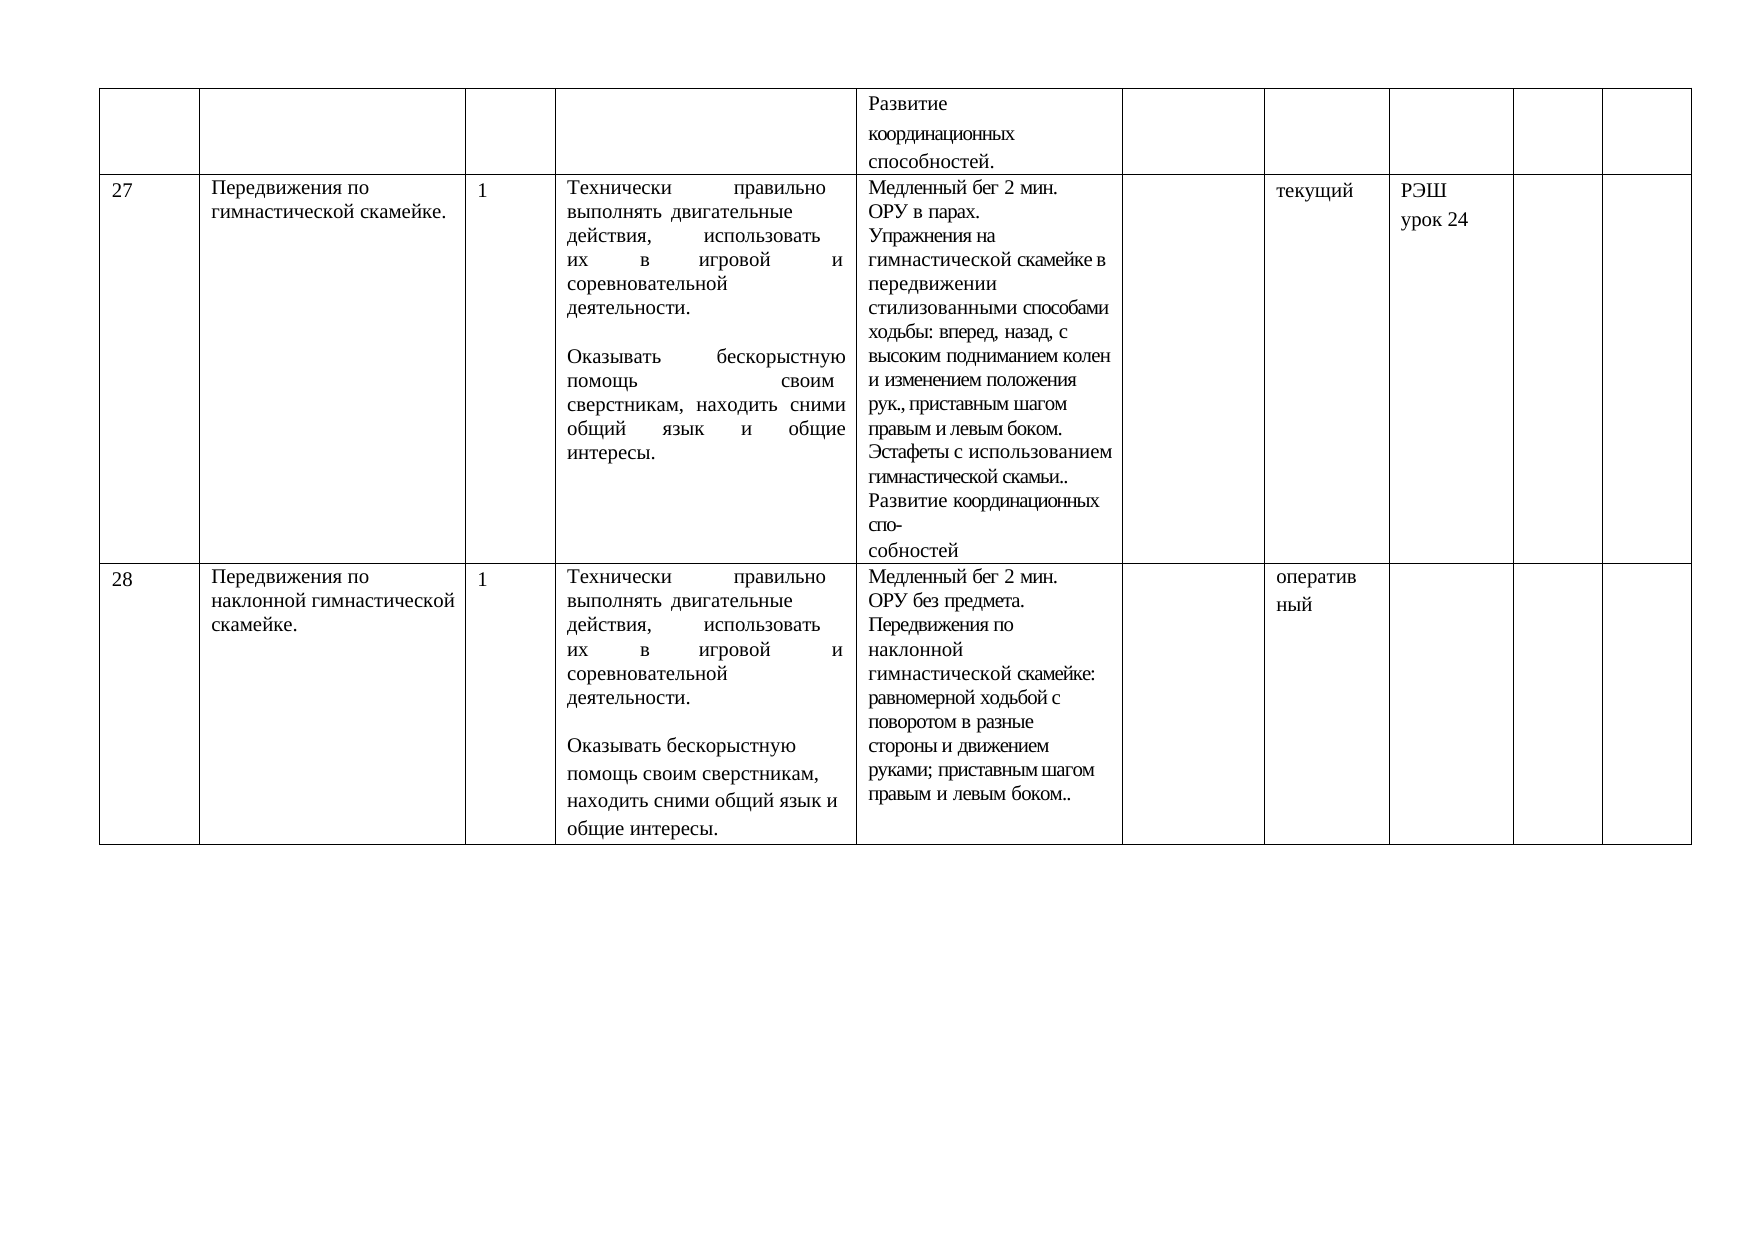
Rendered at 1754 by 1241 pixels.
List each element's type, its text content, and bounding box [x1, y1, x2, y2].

table_cell Технически правильно выполнять двигательные действия, использовать их в игровой и соревновательной деятельности. Оказывать бескорыстную помощь своим сверстникам, находить сними общий язык и общие интересы. [556, 564, 856, 843]
table_cell [1390, 564, 1513, 843]
table_cell Медленный бег 2 мин. ОРУ без предмета. Передвижения по наклонной гимнастической скамейке: равномерной ходьбой с поворотом в разные стороны и движением руками; приставным шагом правым и левым боком.. [857, 564, 1122, 843]
table_cell [1603, 564, 1691, 843]
table_cell текущий [1265, 175, 1389, 563]
table_header [1123, 89, 1264, 174]
table_cell Передвижения по гимнастической скамейке. [200, 175, 465, 563]
table_header [1265, 89, 1389, 174]
table_cell 28 [100, 564, 199, 843]
table_header [466, 89, 555, 174]
table_cell 1 [466, 564, 555, 843]
table_cell Медленный бег 2 мин. ОРУ в парах. Упражнения на гимнастической скамейке в передвижении стилизованными способами ходьбы: вперед, назад, с высоким подниманием колен и изменением положения рук., приставным шагом правым и левым боком. Эстафеты с использованием гимнастической скамьи.. Развитие координационных спо- собностей [857, 175, 1122, 563]
table_cell [1514, 564, 1602, 843]
table_header [556, 89, 856, 174]
table_header [100, 89, 199, 174]
table_cell РЭШ урок 24 [1390, 175, 1513, 563]
table_cell 27 [100, 175, 199, 563]
table_cell оператив ный [1265, 564, 1389, 843]
table_cell [1514, 175, 1602, 563]
table_cell Передвижения по наклонной гимнастической скамейке. [200, 564, 465, 843]
table_header Развитие координационных способностей. [857, 89, 1122, 174]
table_header [1514, 89, 1602, 174]
table_header [1390, 89, 1513, 174]
table_cell [1603, 175, 1691, 563]
table_header [200, 89, 465, 174]
table_cell 1 [466, 175, 555, 563]
table_cell [1123, 564, 1264, 843]
table_cell [1123, 175, 1264, 563]
table_header [1603, 89, 1691, 174]
table_cell Технически правильно выполнять двигательные действия, использовать их в игровой и соревновательной деятельности. Оказывать бескорыстную помощь своим сверстникам, находить сними общий язык и общие интересы. [556, 175, 856, 563]
